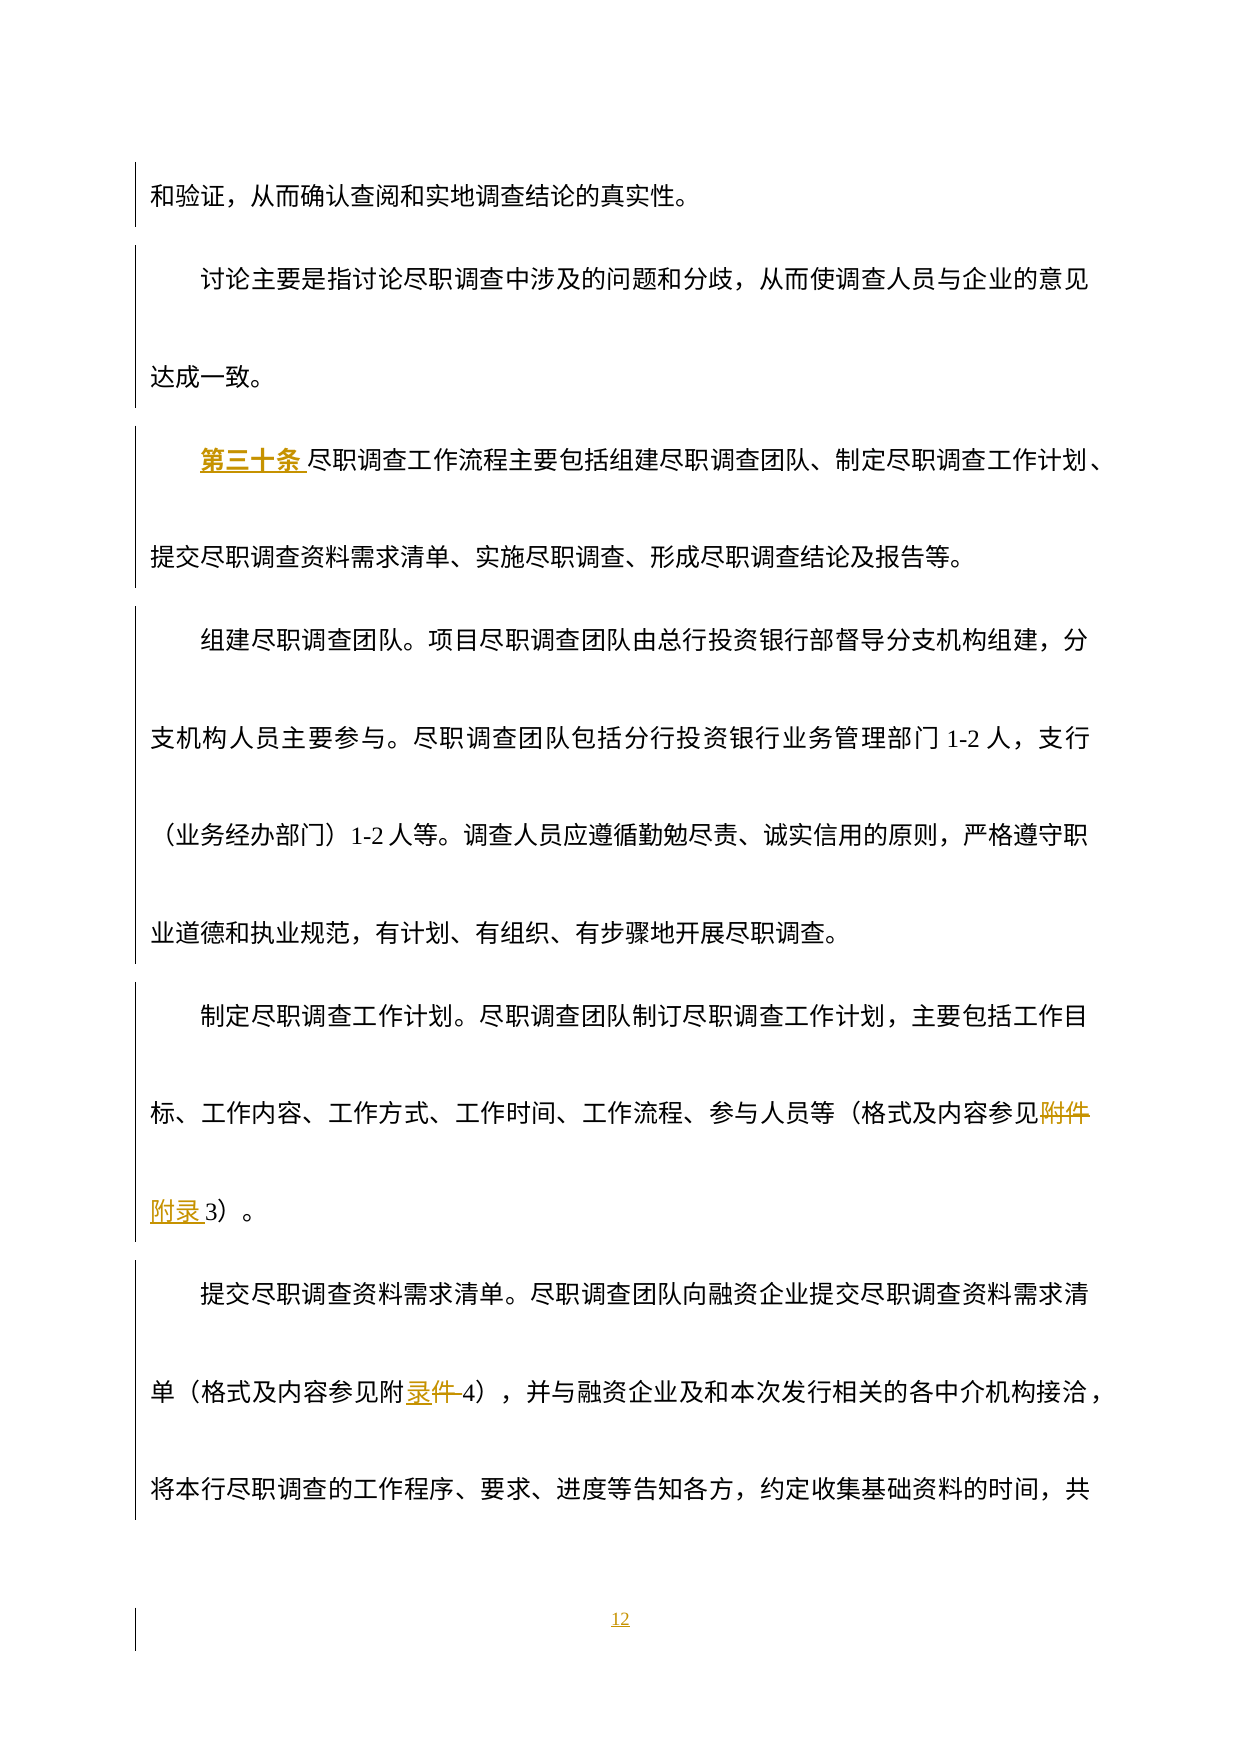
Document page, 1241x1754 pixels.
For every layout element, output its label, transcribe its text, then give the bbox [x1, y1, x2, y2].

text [150, 1260, 1090, 1520]
text 组建尽职调查团队。项目尽职调查团队由总行投资银行部督导分支机构组建，分支机构人员主要参与。尽职调查团队包括分行投资银行业务管理部门1-2人，支行（业务经办部门）1-2人等。调查人员应遵循勤勉尽责、诚实信用的原则，严格遵守职业道德和执业规范，有计划、有组织、有步骤地开展尽职调查。 [150, 606, 1090, 964]
text 制定尽职调查工作计划。尽职调查团队制订尽职调查工作计划，主要包括工作目标、工作内容、工作方式、工作时间、工作流程、参与人员等（格式及内容参见3）。 [150, 982, 1090, 1242]
text 讨论主要是指讨论尽职调查中涉及的问题和分歧，从而使调查人员与企业的意见达成一致。 [150, 245, 1090, 408]
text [150, 162, 1090, 227]
list 尽职调查工作流程主要包括组建尽职调查团队、制定尽职调查工作计划、提交尽职调查资料需求清单、实施尽职调查、形成尽职调查结论及报告等。 [150, 426, 1090, 588]
